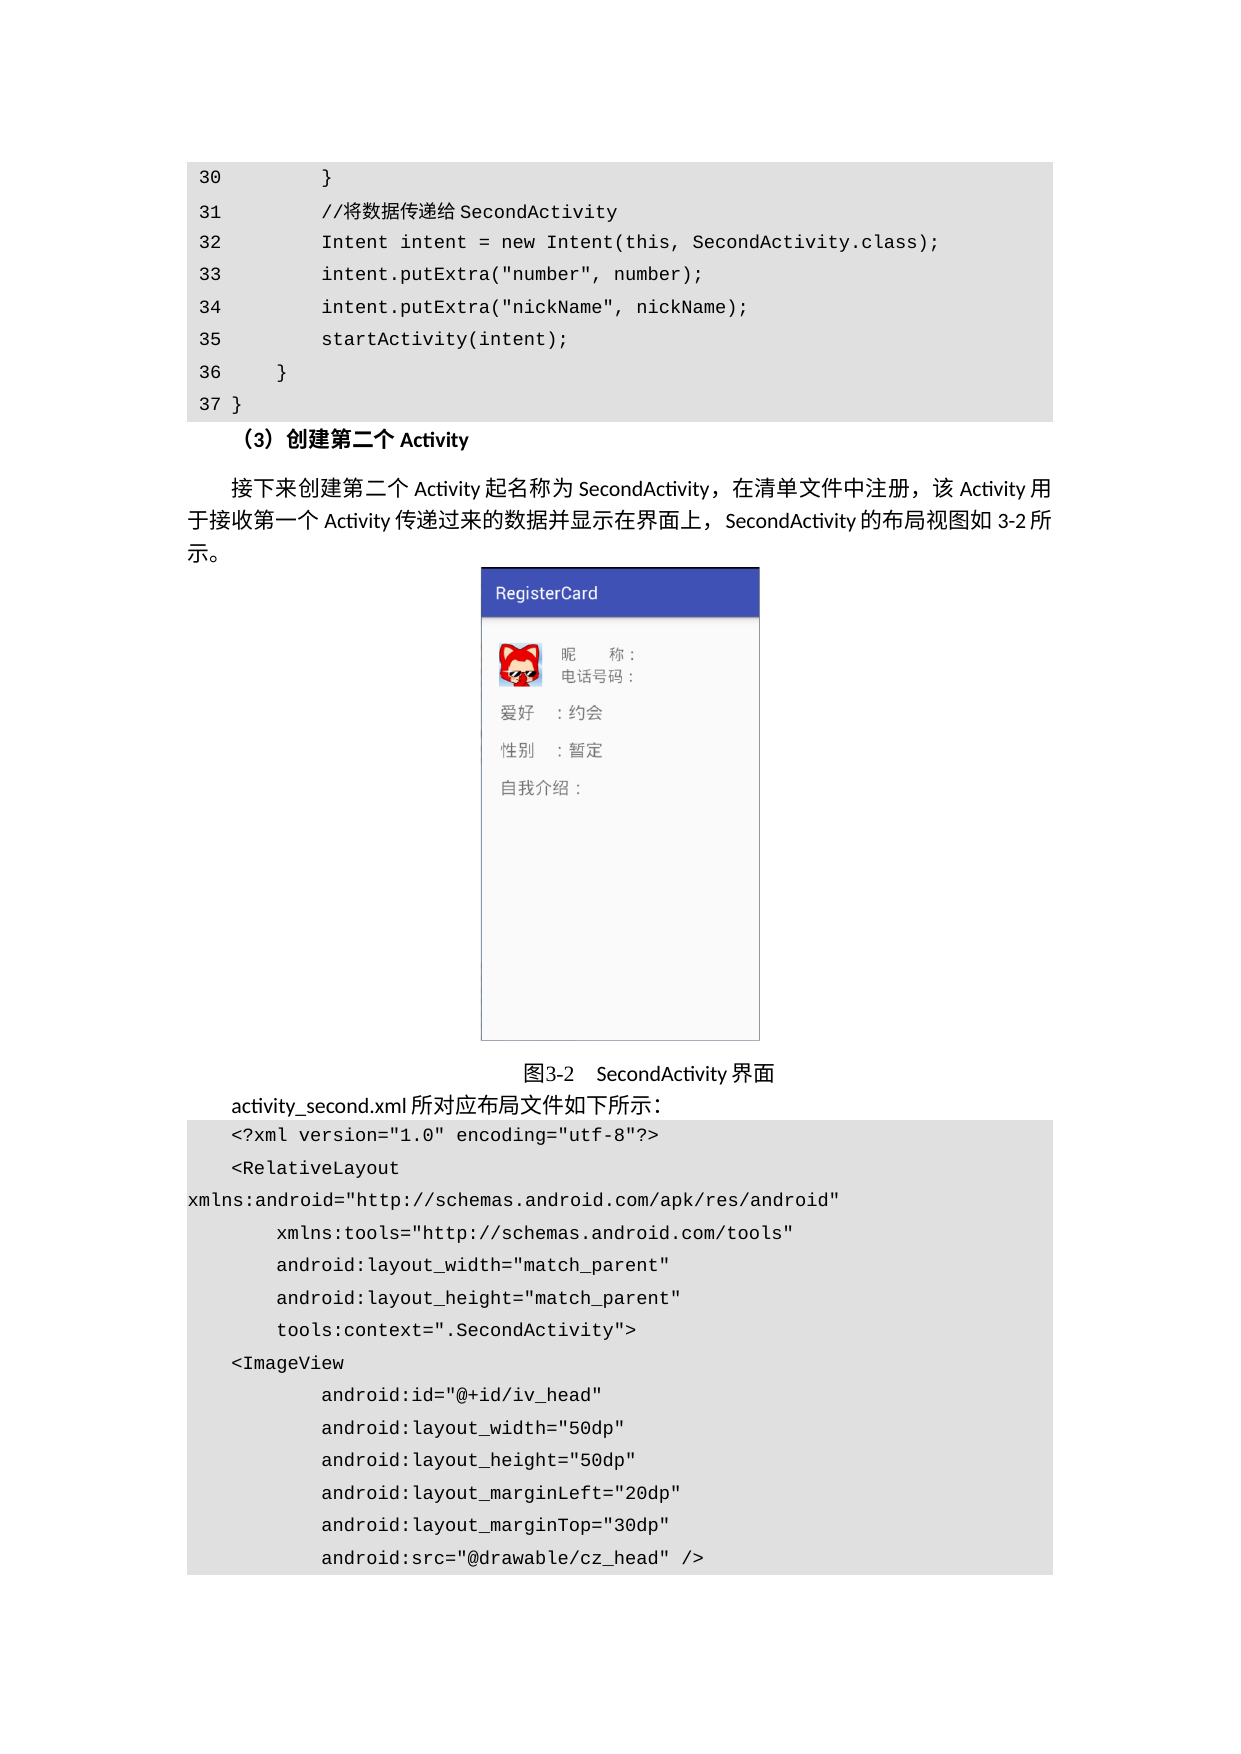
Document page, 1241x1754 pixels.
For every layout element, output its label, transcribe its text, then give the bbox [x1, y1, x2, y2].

picture [480, 567, 760, 1041]
text <RelativeLayout xmlns:android="http://schemas.android.com/apk/res/android" [187, 1153, 1053, 1218]
text intent.putExtra("number", number); [187, 259, 1053, 292]
text android:layout_width="50dp" [187, 1413, 1053, 1445]
text （3）创建第二个Activity [187, 422, 1053, 454]
text } [187, 389, 1053, 422]
text xmlns:tools="http://schemas.android.com/tools" [187, 1218, 1053, 1250]
text Intent intent = new Intent(this, SecondActivity.class); [187, 227, 1053, 259]
text android:src="@drawable/cz_head" /> [187, 1543, 1053, 1575]
text tools:context=".SecondActivity"> [187, 1315, 1053, 1348]
text android:layout_marginLeft="20dp" [187, 1478, 1053, 1510]
text android:id="@+id/iv_head" [187, 1380, 1053, 1413]
text <?xml version="1.0" encoding="utf-8"?> [187, 1120, 1053, 1153]
text SecondActivity界面 [246, 1055, 1053, 1088]
text android:layout_height="match_parent" [187, 1283, 1053, 1315]
text } [187, 162, 1053, 194]
text intent.putExtra("nickName", nickName); [187, 292, 1053, 324]
text } [187, 357, 1053, 389]
text activity_second.xml所对应布局文件如下所示： [187, 1088, 1053, 1120]
text 接下来创建第二个Activity起名称为SecondActivity，在清单文件中注册，该Activity用于接收第一个Activity传递过来的数据并显示在界面上，SecondActivity的布局视图如3-2所示。 [187, 470, 1053, 568]
text startActivity(intent); [187, 324, 1053, 357]
text android:layout_height="50dp" [187, 1445, 1053, 1478]
text android:layout_width="match_parent" [187, 1250, 1053, 1283]
text //将数据传递给SecondActivity [187, 194, 1053, 227]
text android:layout_marginTop="30dp" [187, 1510, 1053, 1543]
text <ImageView [187, 1348, 1053, 1380]
